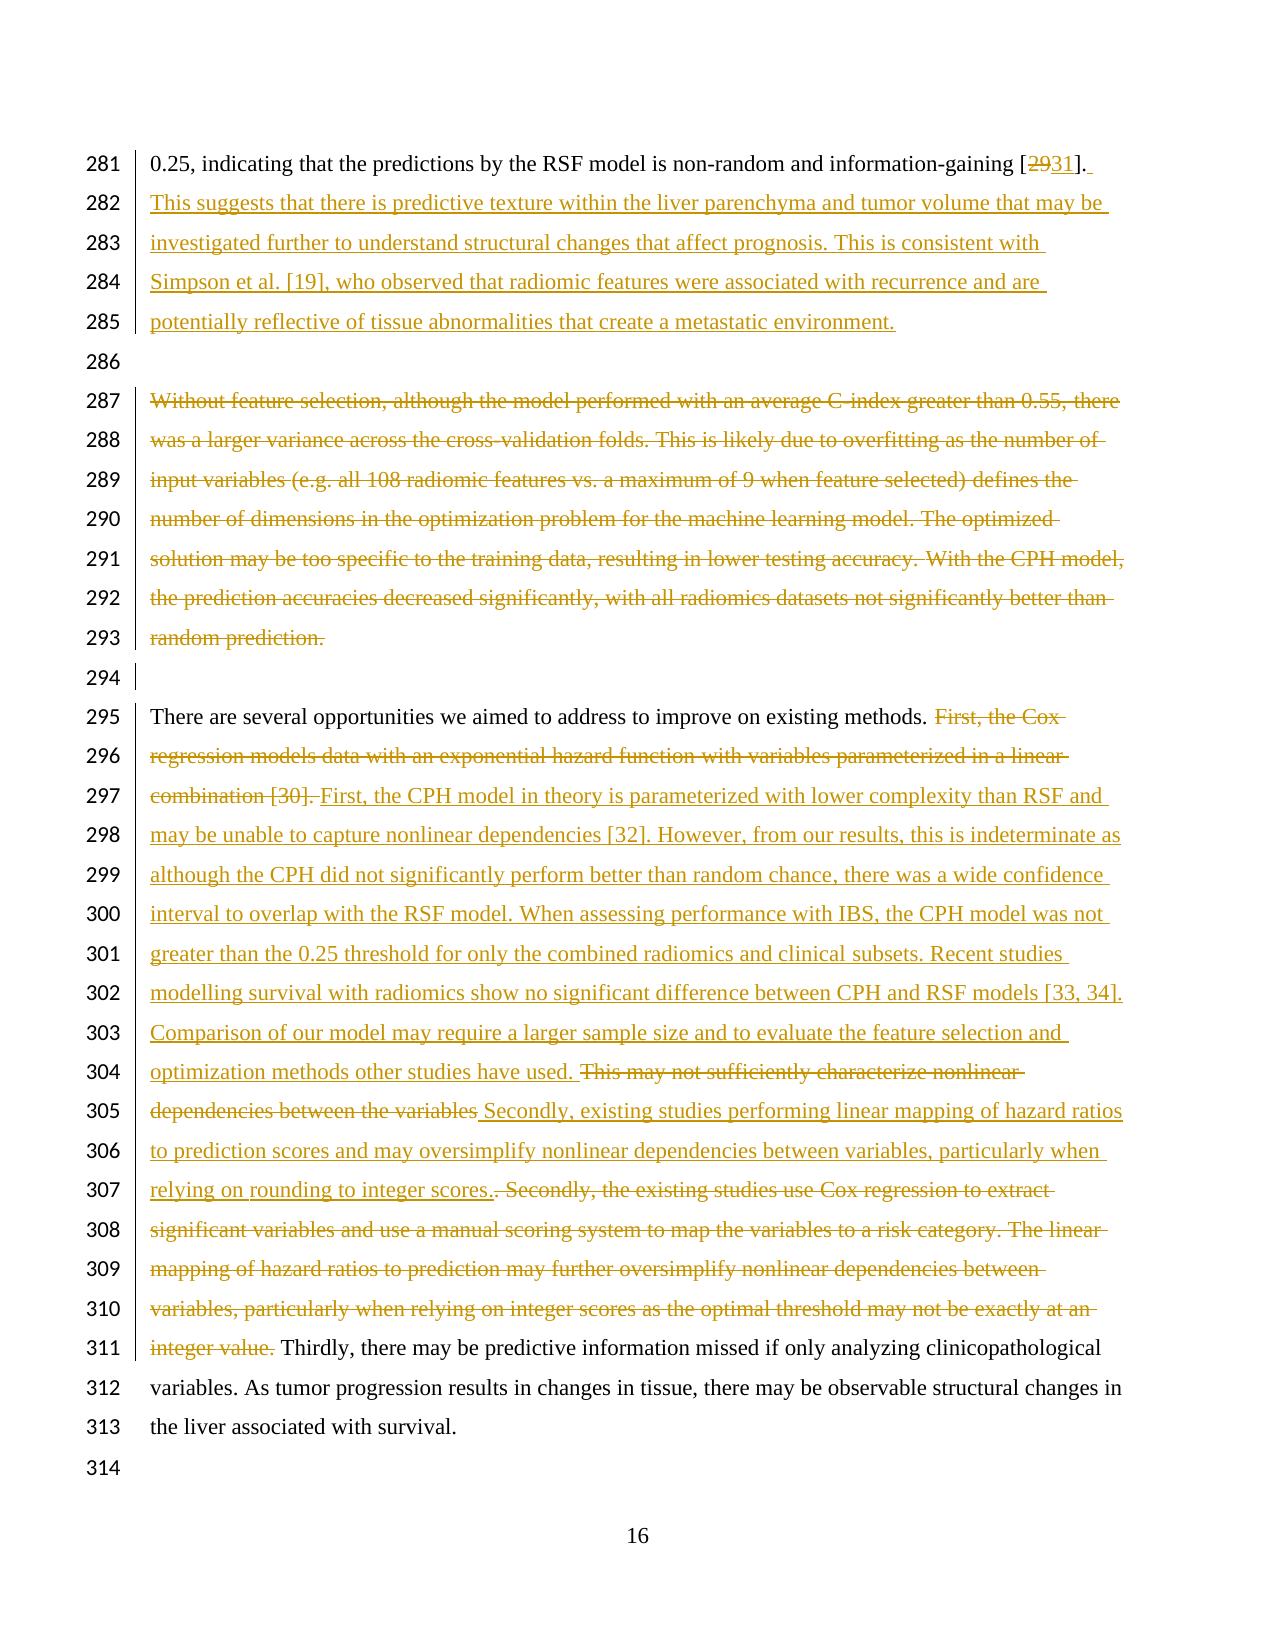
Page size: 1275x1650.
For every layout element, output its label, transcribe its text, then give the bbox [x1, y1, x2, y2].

text There are several opportunities we aimed to address to improve on existing methods. Thirdly, there may be predictive information missed if only analyzing clinicopathological variables. As tumor progression results in changes in tissue, there may be observable structural changes in the liver associated with survival. [150, 703, 1125, 1440]
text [150, 150, 1125, 334]
